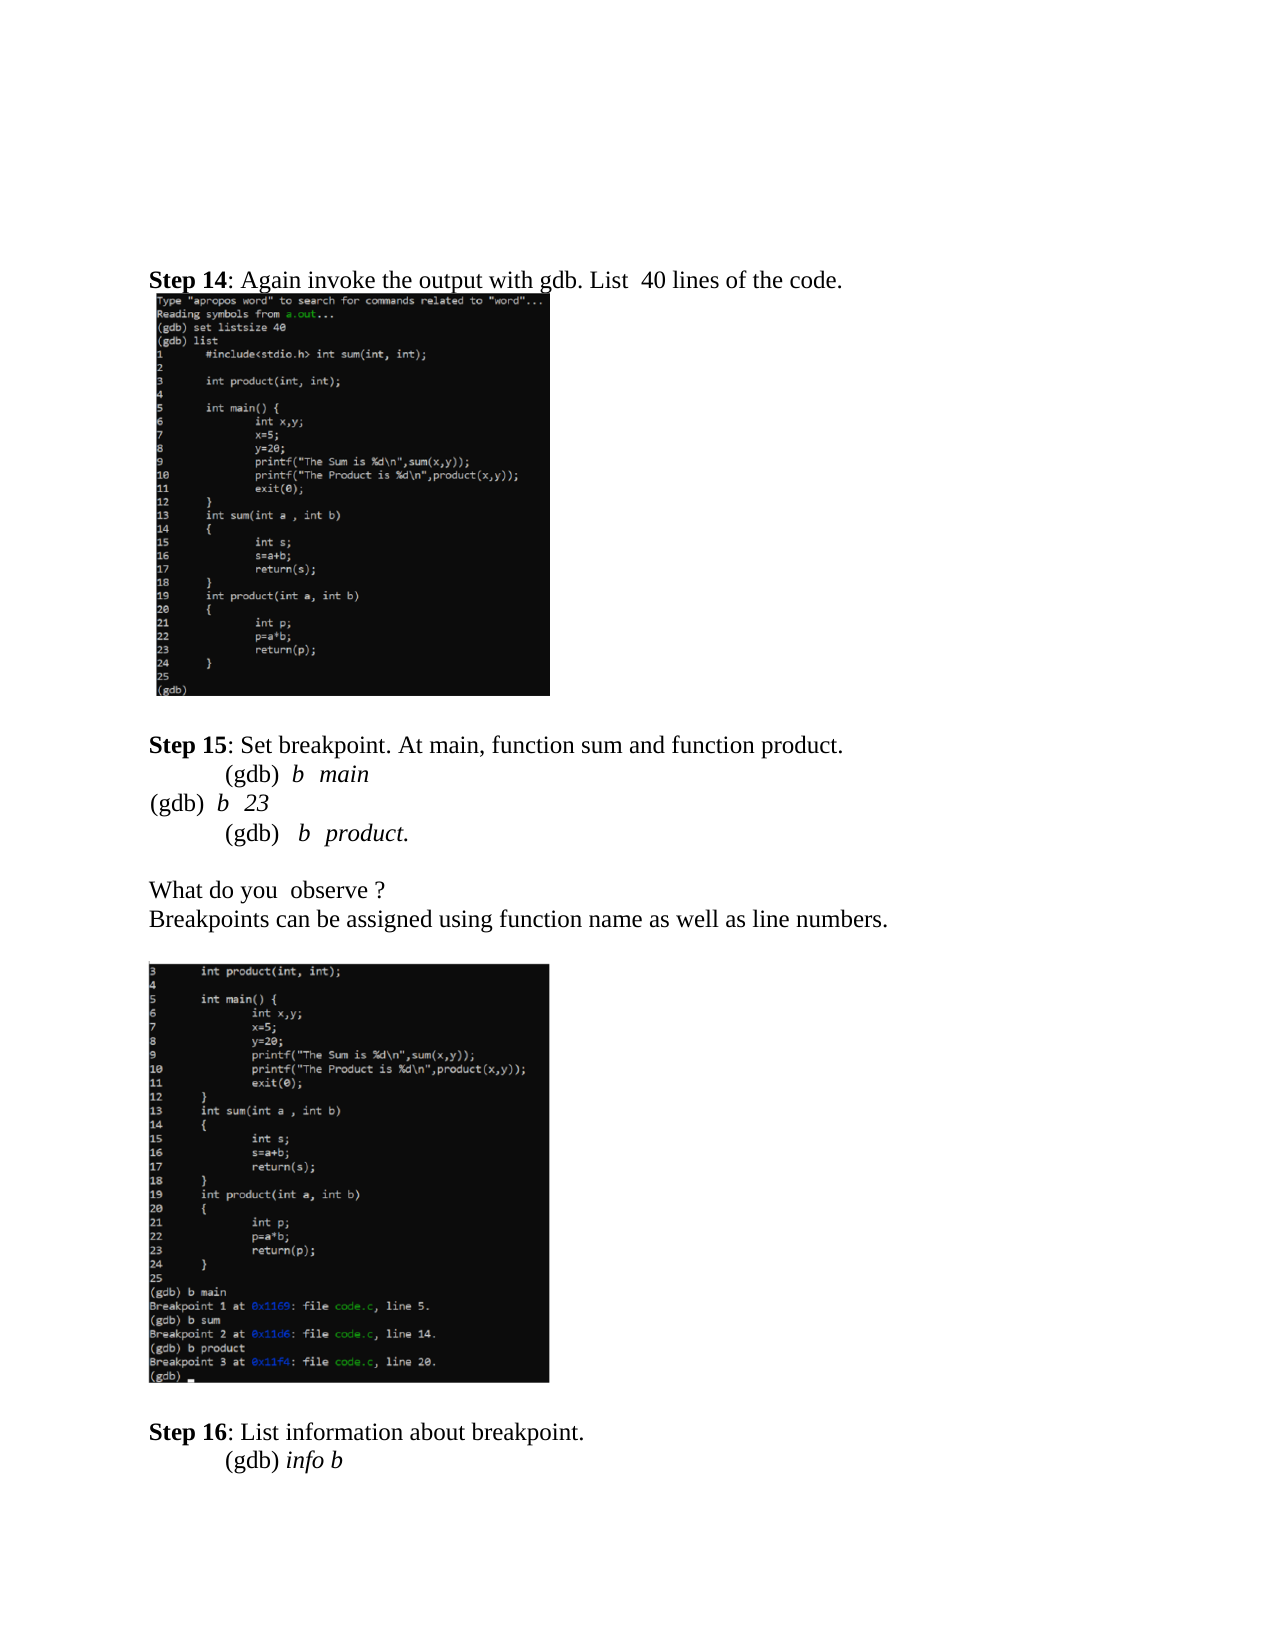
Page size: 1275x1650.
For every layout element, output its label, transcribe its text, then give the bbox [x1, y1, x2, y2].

text Step 16: List information about breakpoint. [148, 1417, 1073, 1446]
text Step 14: Again invoke the output with gdb. List 40 lines of the code. [148, 265, 1073, 294]
text (gdb) b main (gdb) b 23 [148, 759, 436, 818]
text (gdb) b product. [148, 818, 1125, 847]
text Step 15: Set breakpoint. At main, function sum and function product. [148, 730, 1073, 759]
picture [148, 961, 550, 1383]
text Breakpoints can be assigned using function name as well as line numbers. [148, 904, 1073, 933]
text (gdb) info b [148, 1446, 1125, 1474]
picture [156, 293, 550, 696]
text What do you observe ? [148, 876, 1073, 904]
